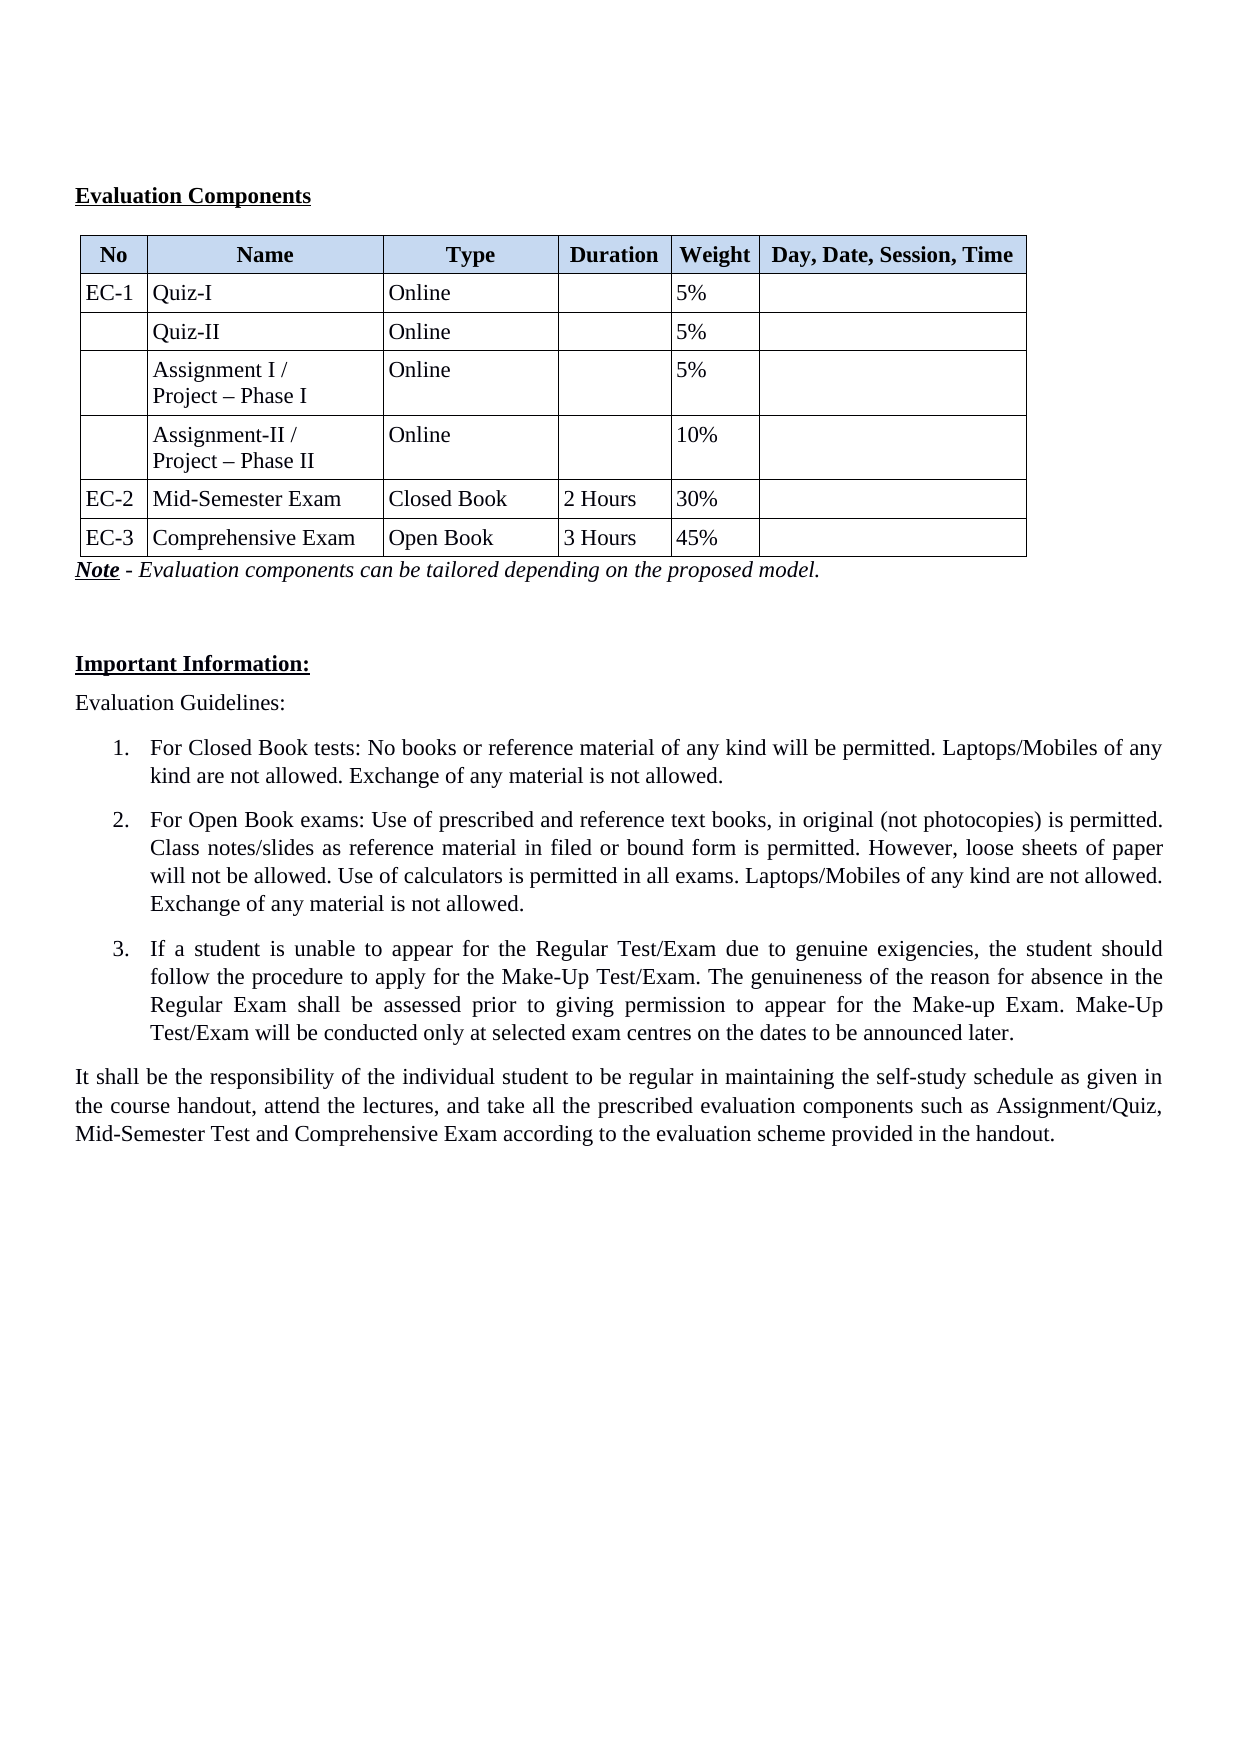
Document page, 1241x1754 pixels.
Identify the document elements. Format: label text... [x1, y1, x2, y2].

table_cell [760, 313, 1026, 350]
table_cell Mid-Semester Exam [148, 480, 383, 517]
table_header Weight [672, 236, 759, 273]
table_cell EC-1 [81, 274, 147, 311]
table_cell Closed Book [384, 480, 558, 517]
table_cell Online [384, 313, 558, 350]
table_cell 45% [672, 519, 759, 556]
table_cell 5% [672, 274, 759, 311]
table_header Day, Date, Session, Time [760, 236, 1026, 273]
table_cell [760, 351, 1026, 414]
table_cell 10% [672, 416, 759, 479]
table_cell [559, 351, 671, 414]
subtitle Important Information: [75, 650, 1165, 677]
text Note - Evaluation components can be tailored depending on the proposed model. [75, 556, 1165, 583]
table_cell [760, 480, 1026, 517]
table_cell [760, 416, 1026, 479]
table_header Type [384, 236, 558, 273]
table_cell [559, 274, 671, 311]
table_cell Comprehensive Exam [148, 519, 383, 556]
list For Closed Book tests: No books or reference material of any kind will be permitted. Laptops/Mobiles of any kind are not allowed. Exchange of any material is not allowed. [112, 734, 1165, 788]
table_cell EC-3 [81, 519, 147, 556]
table_cell Open Book [384, 519, 558, 556]
table_cell 5% [672, 313, 759, 350]
table_cell Online [384, 416, 558, 479]
table_cell [81, 313, 147, 350]
table_cell EC-2 [81, 480, 147, 517]
list If a student is unable to appear for the Regular Test/Exam due to genuine exigencies, the student should follow the procedure to apply for the Make-Up Test/Exam. The genuineness of the reason for absence in the Regular Exam shall be assessed prior to giving permission to appear for the Make-up Exam. Make-Up Test/Exam will be conducted only at selected exam centres on the dates to be announced later. [112, 935, 1165, 1045]
table_cell 5% [672, 351, 759, 414]
text Evaluation Components [75, 182, 1084, 208]
table_cell Quiz-I [148, 274, 383, 311]
table_header Duration [559, 236, 671, 273]
list For Open Book exams: Use of prescribed and reference text books, in original (not photocopies) is permitted. Class notes/slides as reference material in filed or bound form is permitted. However, loose sheets of paper will not be allowed. Use of calculators is permitted in all exams. Laptops/Mobiles of any kind are not allowed. Exchange of any material is not allowed. [112, 807, 1165, 917]
table_cell 30% [672, 480, 759, 517]
table_cell 2 Hours [559, 480, 671, 517]
table_cell [760, 274, 1026, 311]
table_cell [559, 416, 671, 479]
table_cell [81, 351, 147, 414]
table_cell [81, 416, 147, 479]
table_header No [81, 236, 147, 273]
text It shall be the responsibility of the individual student to be regular in maintaining the self-study schedule as given in the course handout, attend the lectures, and take all the prescribed evaluation components such as Assignment/Quiz, Mid-Semester Test and Comprehensive Exam according to the evaluation scheme provided in the handout. [75, 1063, 1165, 1146]
table_cell [760, 519, 1026, 556]
table_cell Online [384, 351, 558, 414]
table_cell 3 Hours [559, 519, 671, 556]
table_cell [559, 313, 671, 350]
table_cell Online [384, 274, 558, 311]
table_header Name [148, 236, 383, 273]
table_cell Quiz-II [148, 313, 383, 350]
table_cell Assignment I / Project – Phase I [148, 351, 383, 414]
table_cell Assignment-II / Project – Phase II [148, 416, 383, 479]
text Evaluation Guidelines: [75, 689, 1165, 715]
